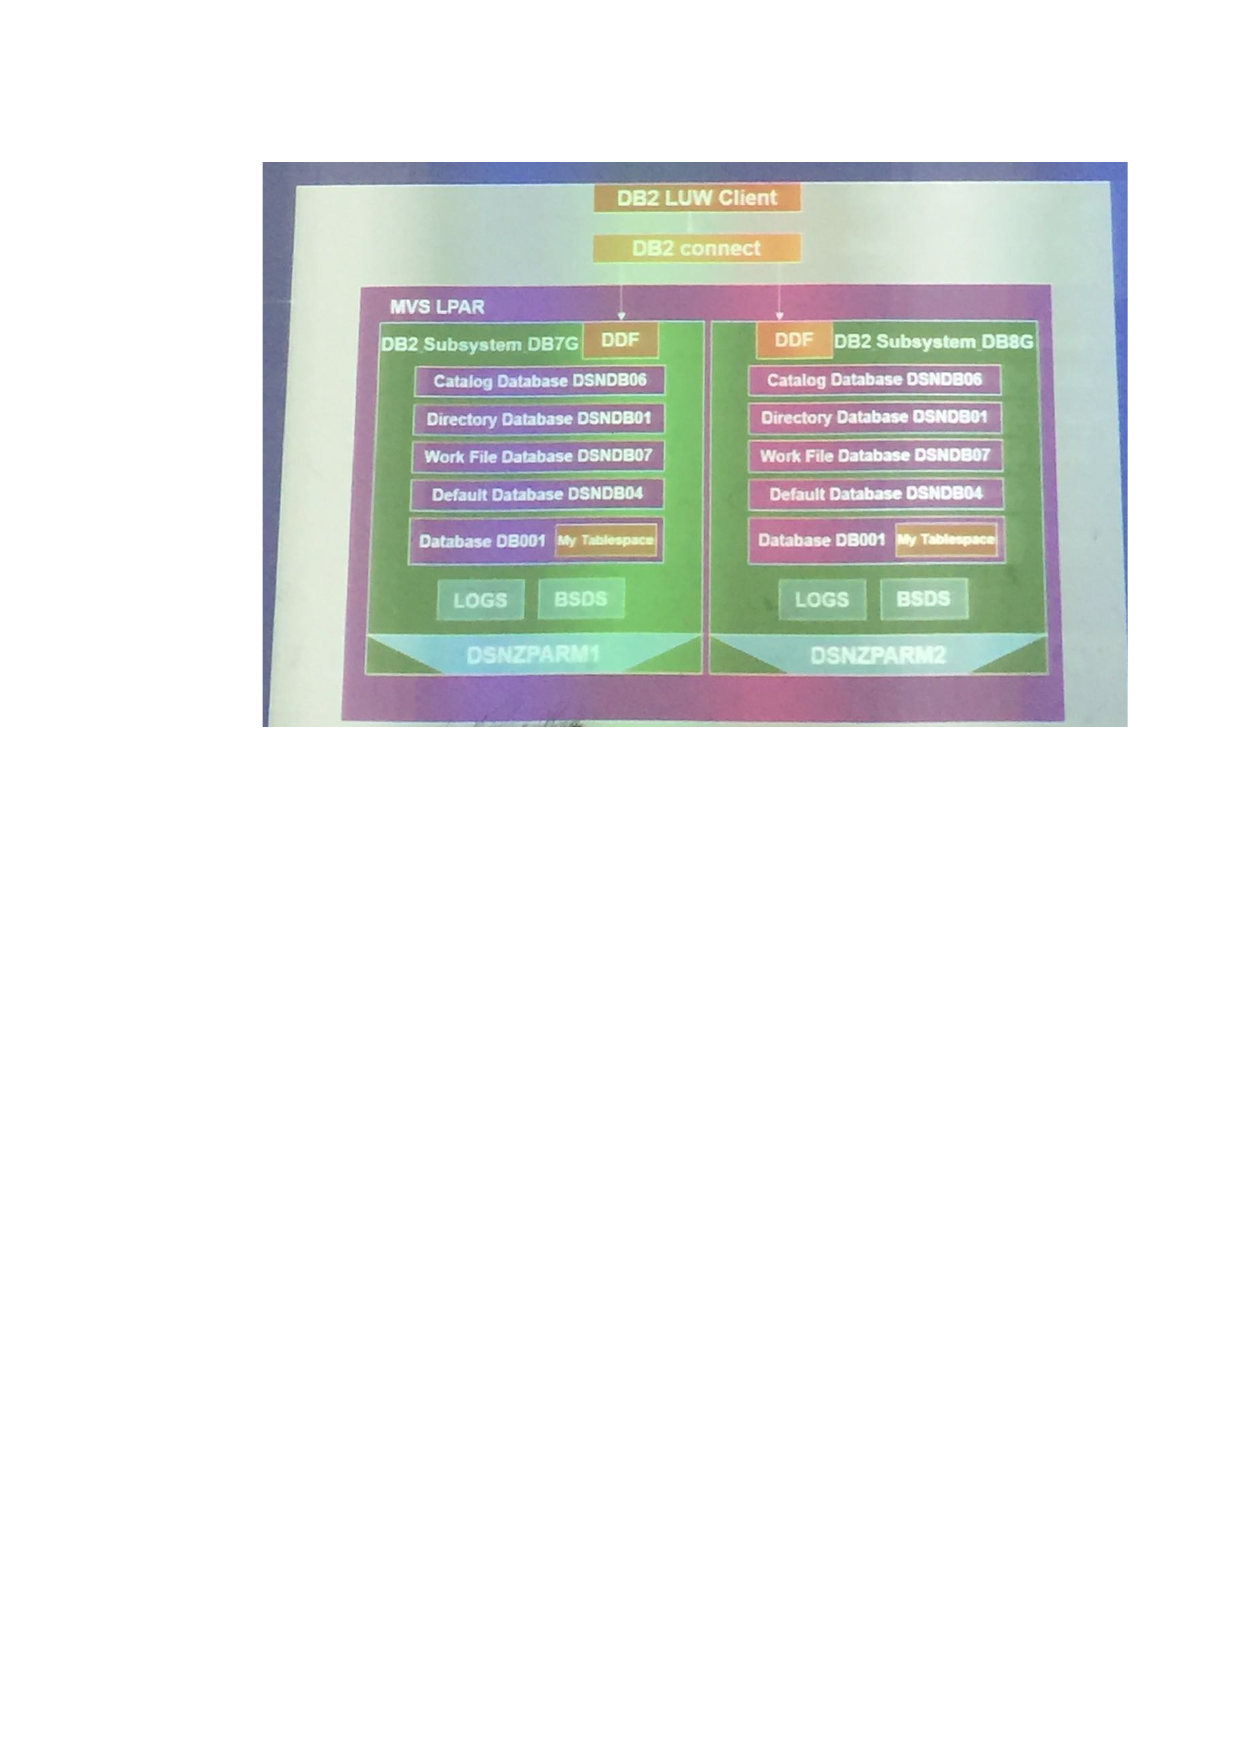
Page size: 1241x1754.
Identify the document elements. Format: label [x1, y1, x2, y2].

picture [262, 162, 1128, 727]
